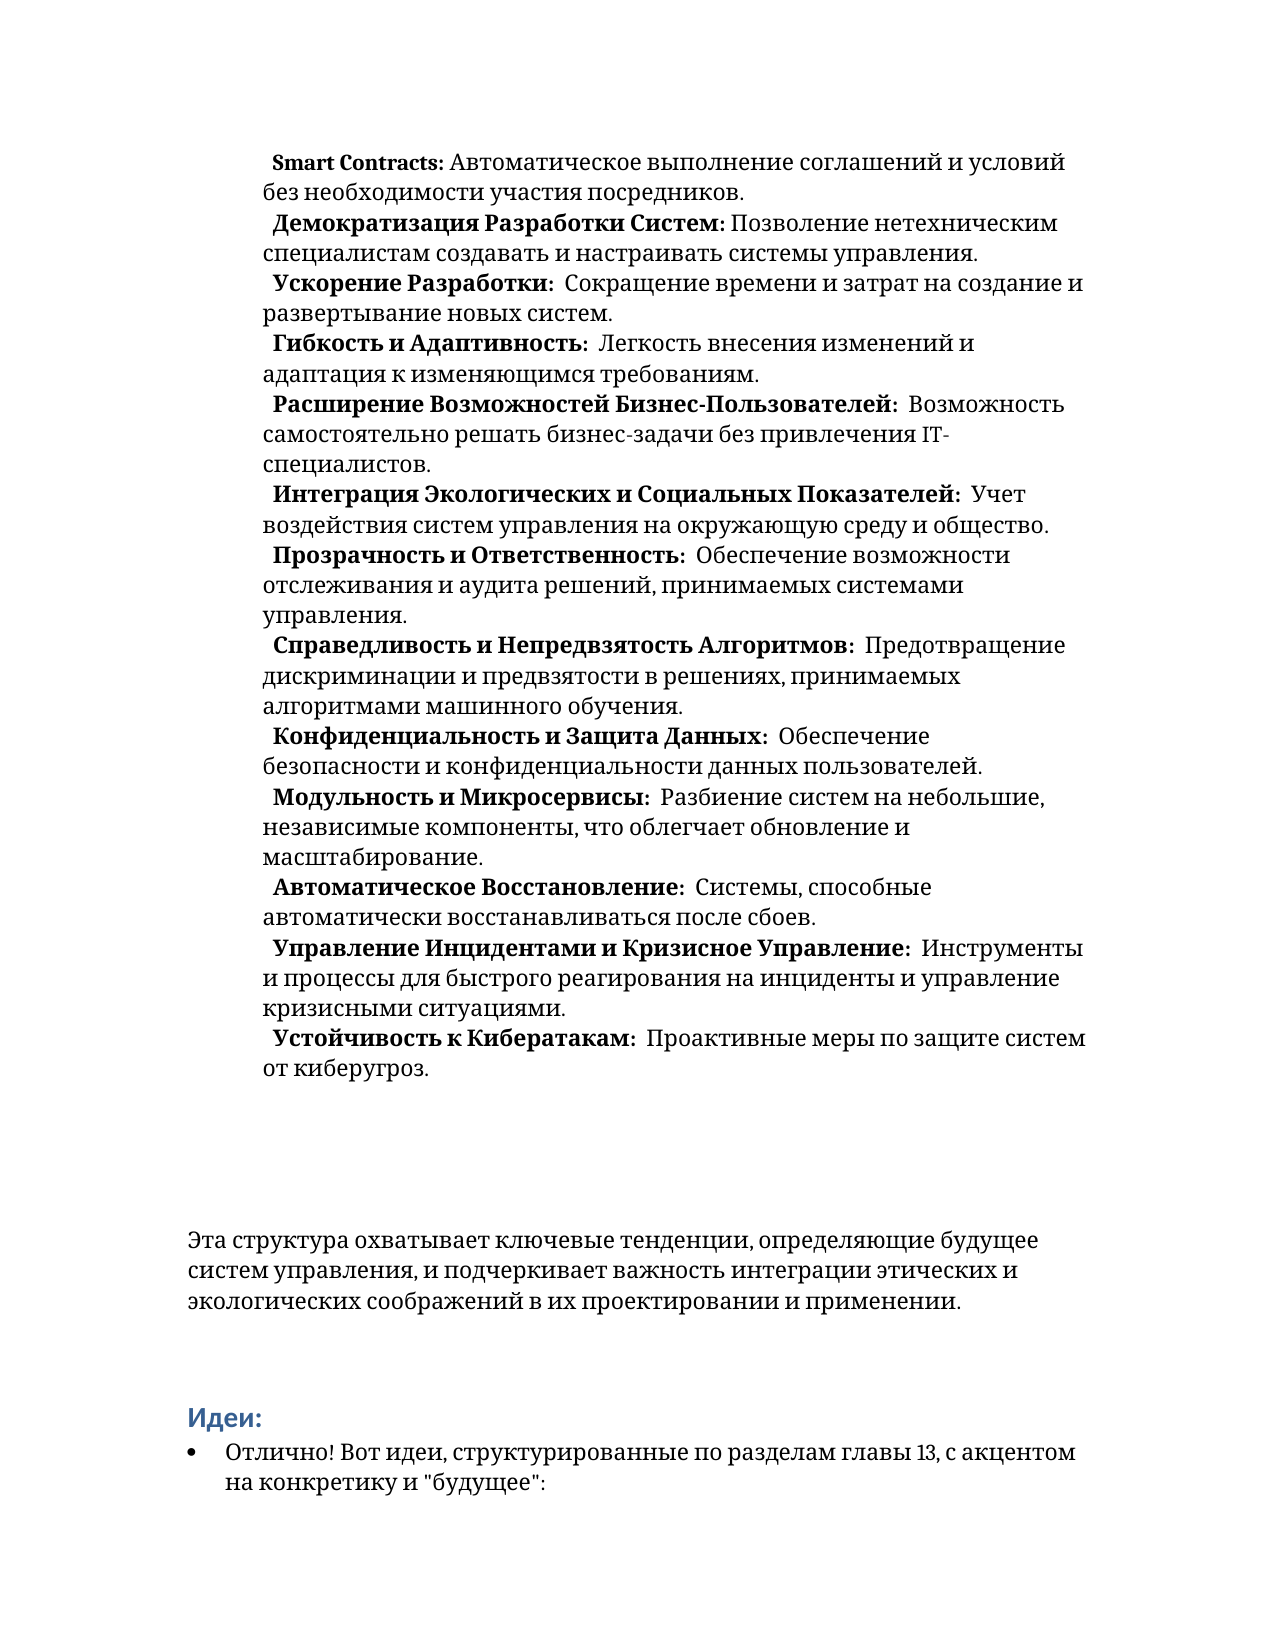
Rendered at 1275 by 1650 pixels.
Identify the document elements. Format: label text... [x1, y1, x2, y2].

list Модульность и Микросервисы: Разбиение систем на небольшие, независимые компоненты, что облегчает обновление и масштабирование. [262, 784, 1087, 871]
list Справедливость и Непредвзятость Алгоритмов: Предотвращение дискриминации и предвзятости в решениях, принимаемых алгоритмами машинного обучения. [262, 633, 1087, 720]
list Smart Contracts: Автоматическое выполнение соглашений и условий без необходимости участия посредников. [262, 150, 1087, 207]
subtitle Идеи: [187, 1399, 1087, 1434]
list Конфиденциальность и Защита Данных: Обеспечение безопасности и конфиденциальности данных пользователей. [262, 724, 1087, 781]
list Отлично! Вот идеи, структурированные по разделам главы 13, с акцентом на конкретику и "будущее": [187, 1440, 1087, 1496]
list Устойчивость к Кибератакам: Проактивные меры по защите систем от киберугроз. [262, 1026, 1087, 1083]
list Интеграция Экологических и Социальных Показателей: Учет воздействия систем управления на окружающую среду и общество. [262, 482, 1087, 539]
list Демократизация Разработки Систем: Позволение нетехническим специалистам создавать и настраивать системы управления. [262, 210, 1087, 267]
text Эта структура охватывает ключевые тенденции, определяющие будущее систем управления, и подчеркивает важность интеграции этических и экологических соображений в их проектировании и применении. [187, 1107, 1087, 1345]
list Расширение Возможностей Бизнес-Пользователей: Возможность самостоятельно решать бизнес-задачи без привлечения IT-специалистов. [262, 392, 1087, 478]
list Прозрачность и Ответственность: Обеспечение возможности отслеживания и аудита решений, принимаемых системами управления. [262, 543, 1087, 629]
list Автоматическое Восстановление: Системы, способные автоматически восстанавливаться после сбоев. [262, 875, 1087, 932]
list Управление Инцидентами и Кризисное Управление: Инструменты и процессы для быстрого реагирования на инциденты и управление кризисными ситуациями. [262, 935, 1087, 1022]
list Гибкость и Адаптивность: Легкость внесения изменений и адаптация к изменяющимся требованиям. [262, 331, 1087, 388]
list Ускорение Разработки: Сокращение времени и затрат на создание и развертывание новых систем. [262, 271, 1087, 327]
